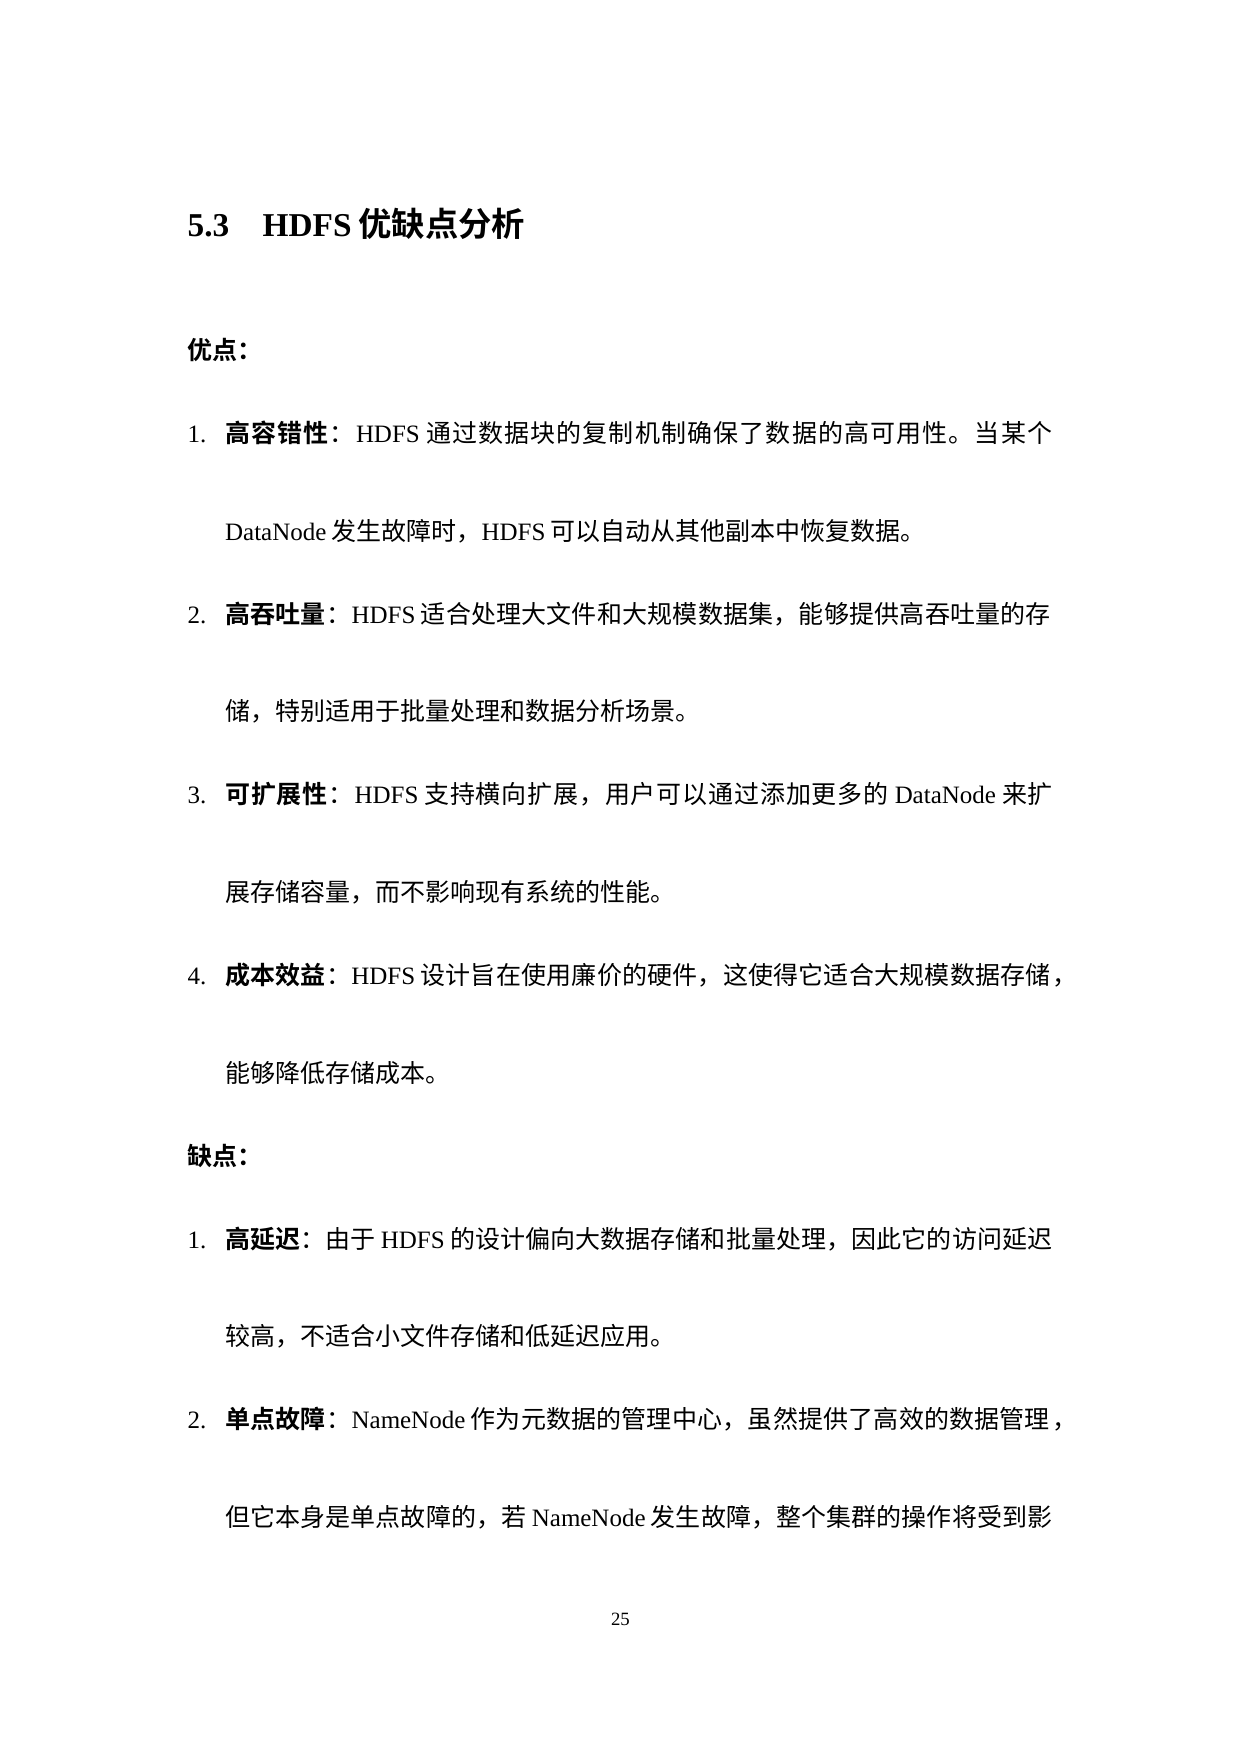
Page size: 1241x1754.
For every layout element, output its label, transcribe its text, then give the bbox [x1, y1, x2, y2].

text 缺点： [187, 1122, 1053, 1187]
list 高吞吐量：HDFS适合处理大文件和大规模数据集，能够提供高吞吐量的存储，特别适用于批量处理和数据分析场景。 [187, 580, 1053, 742]
subtitle HDFS优缺点分析 [187, 189, 1053, 254]
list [187, 1386, 1053, 1548]
list 成本效益：HDFS设计旨在使用廉价的硬件，这使得它适合大规模数据存储，能够降低存储成本。 [187, 941, 1053, 1104]
list 可扩展性：HDFS支持横向扩展，用户可以通过添加更多的DataNode来扩展存储容量，而不影响现有系统的性能。 [187, 761, 1053, 923]
text 优点： [187, 316, 1053, 381]
list 高容错性：HDFS通过数据块的复制机制确保了数据的高可用性。当某个DataNode发生故障时，HDFS可以自动从其他副本中恢复数据。 [187, 399, 1053, 562]
list 高延迟：由于HDFS的设计偏向大数据存储和批量处理，因此它的访问延迟较高，不适合小文件存储和低延迟应用。 [187, 1205, 1053, 1367]
